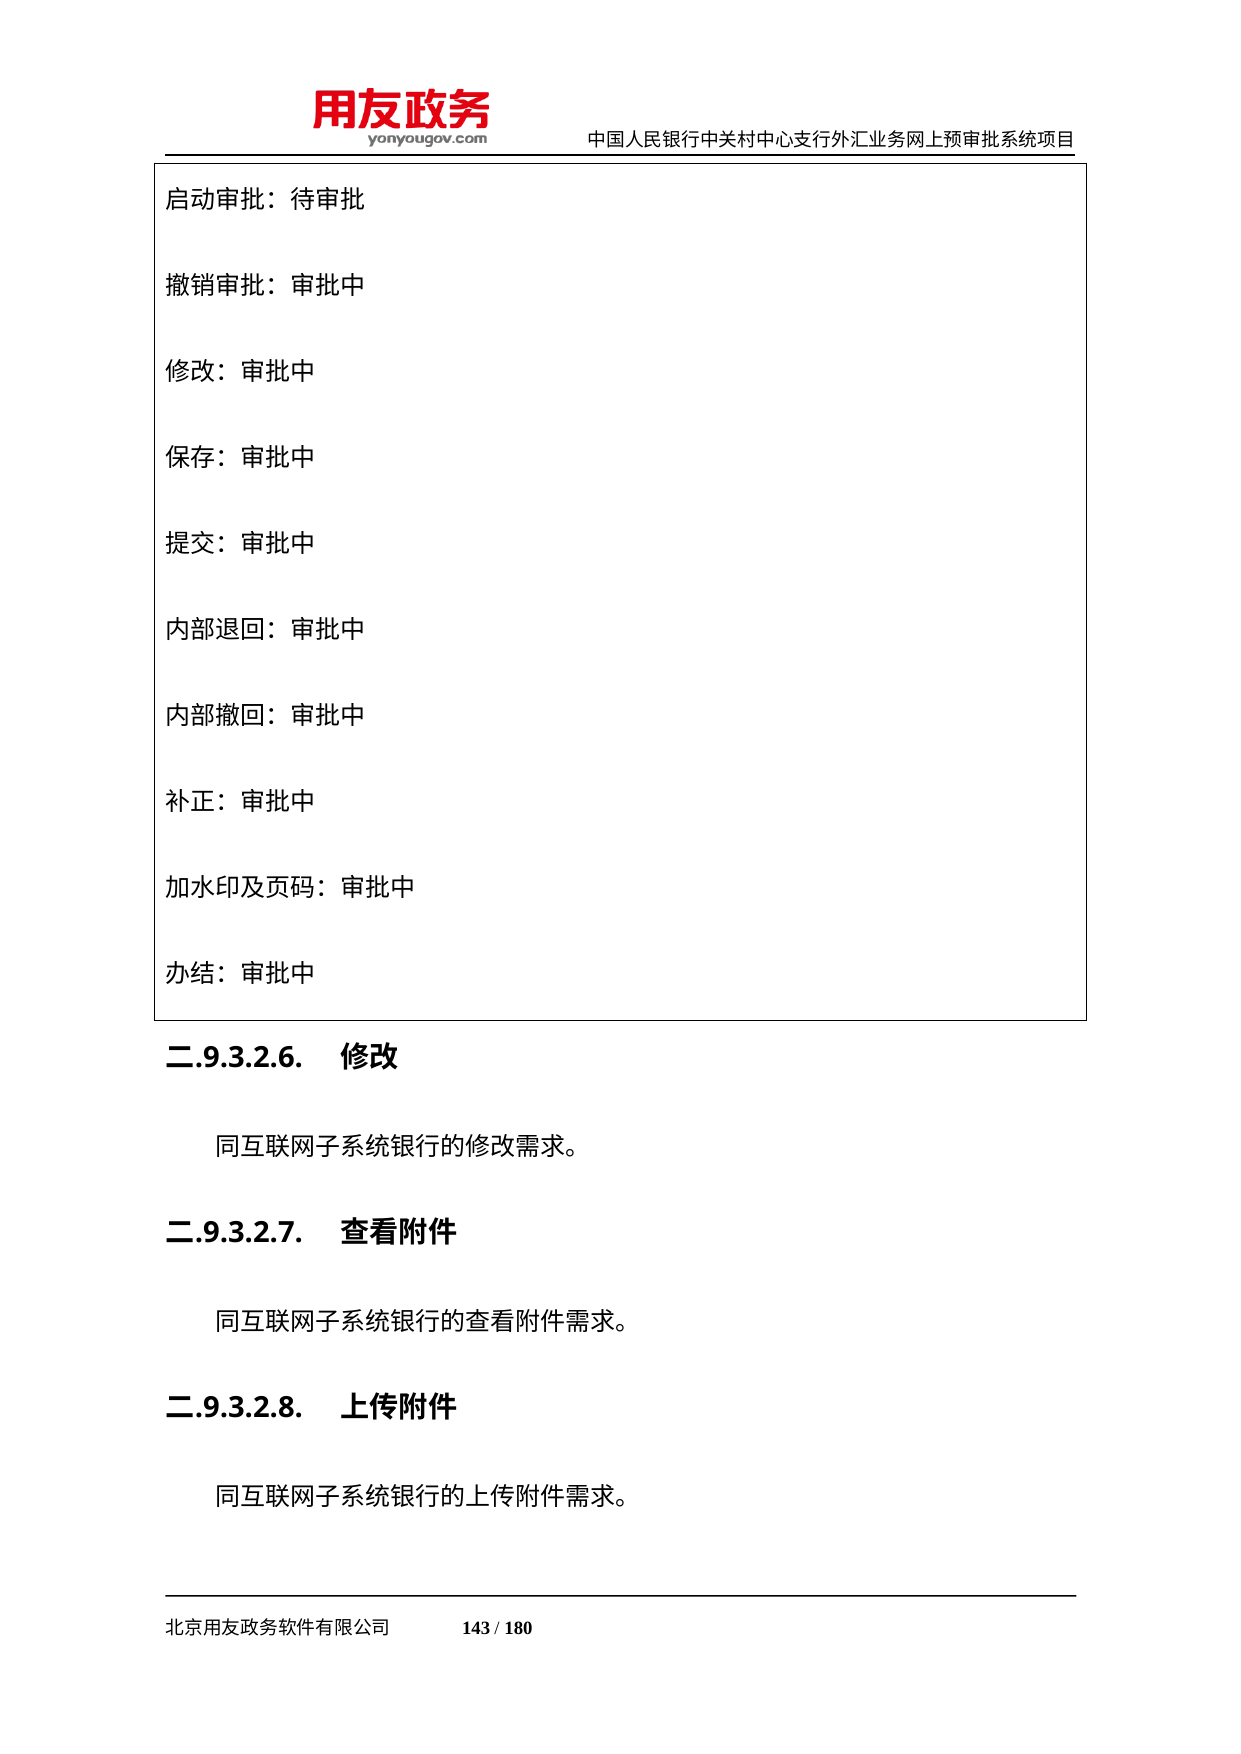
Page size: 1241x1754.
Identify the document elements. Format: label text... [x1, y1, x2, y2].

subtitle 修改 [165, 1021, 1075, 1089]
text 同互联网子系统银行的查看附件需求。 [165, 1285, 1075, 1353]
text 同互联网子系统银行的上传附件需求。 [165, 1460, 1075, 1528]
subtitle 上传附件 [165, 1371, 1075, 1439]
text 同互联网子系统银行的修改需求。 [165, 1110, 1075, 1178]
picture [313, 88, 489, 147]
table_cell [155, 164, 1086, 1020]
subtitle 查看附件 [165, 1196, 1075, 1264]
